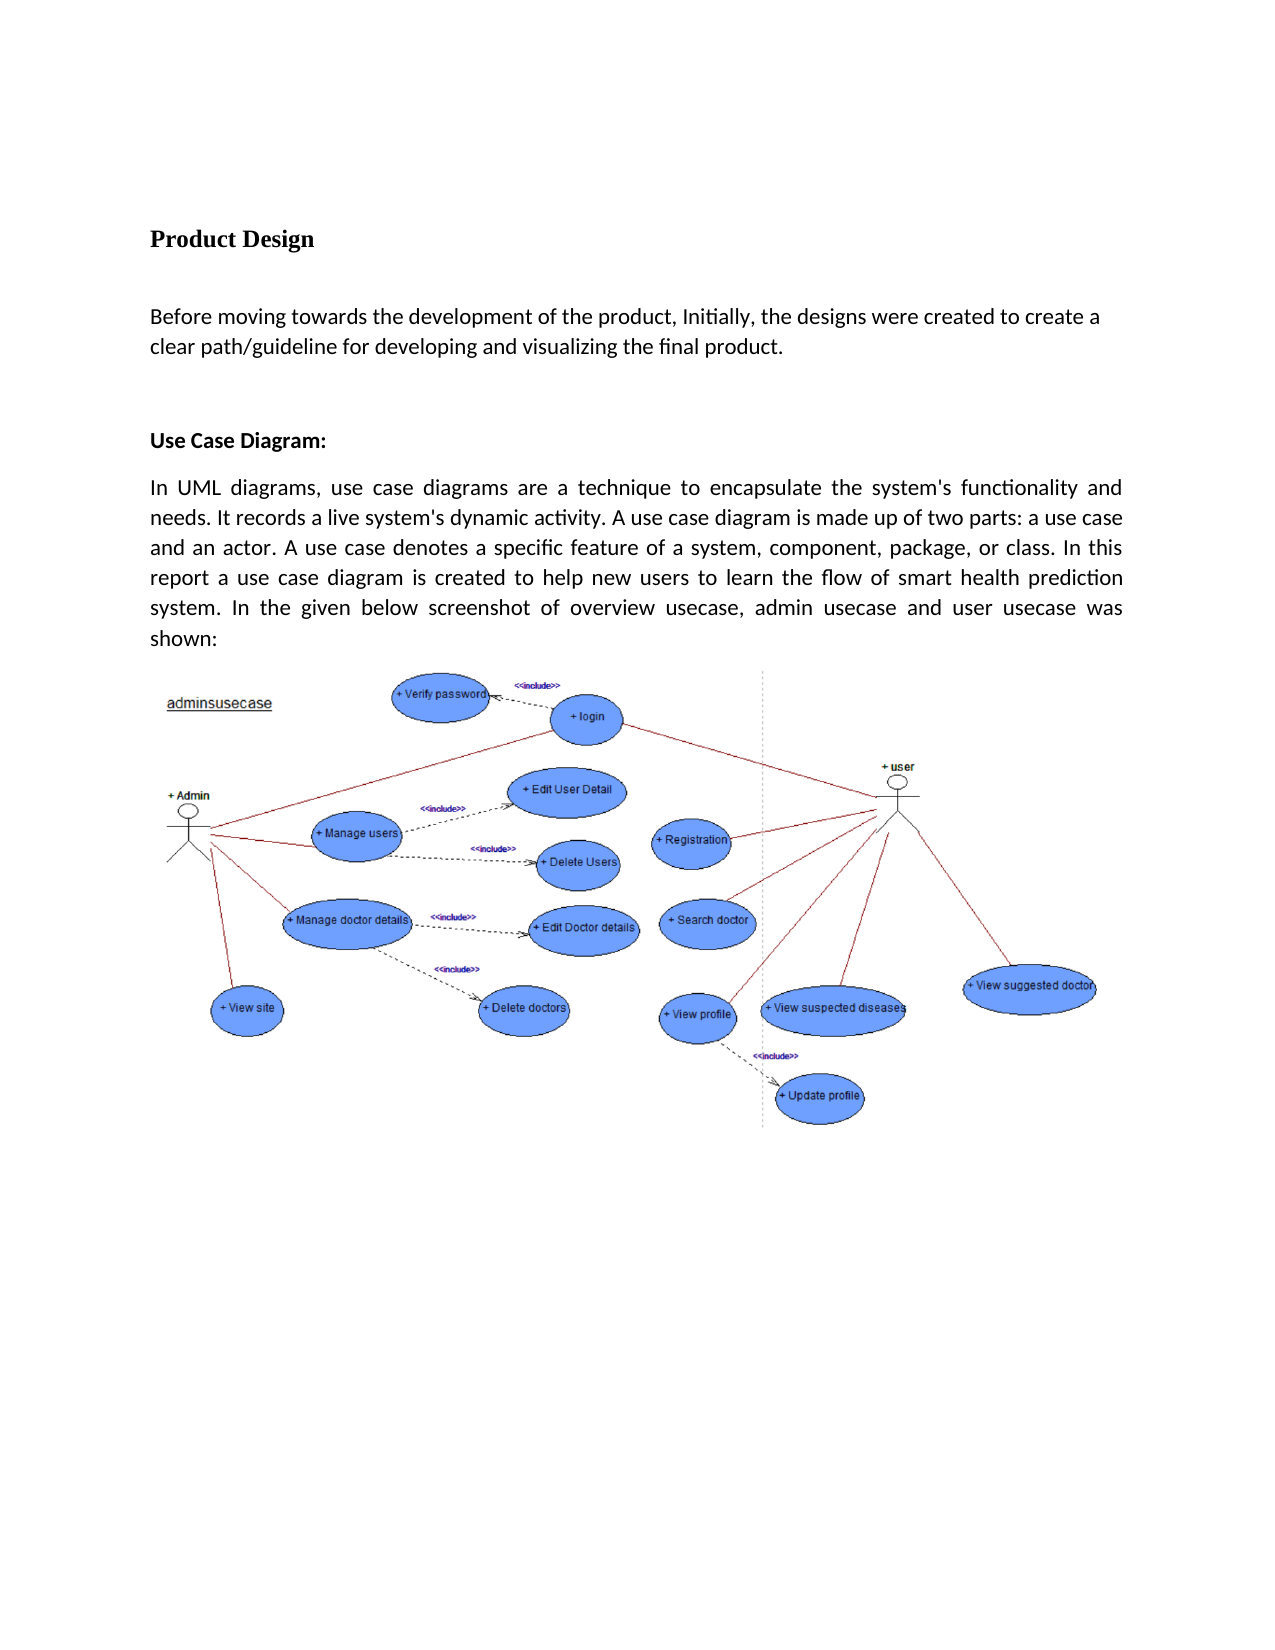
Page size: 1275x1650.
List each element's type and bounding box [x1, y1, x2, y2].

picture [150, 670, 1125, 1129]
